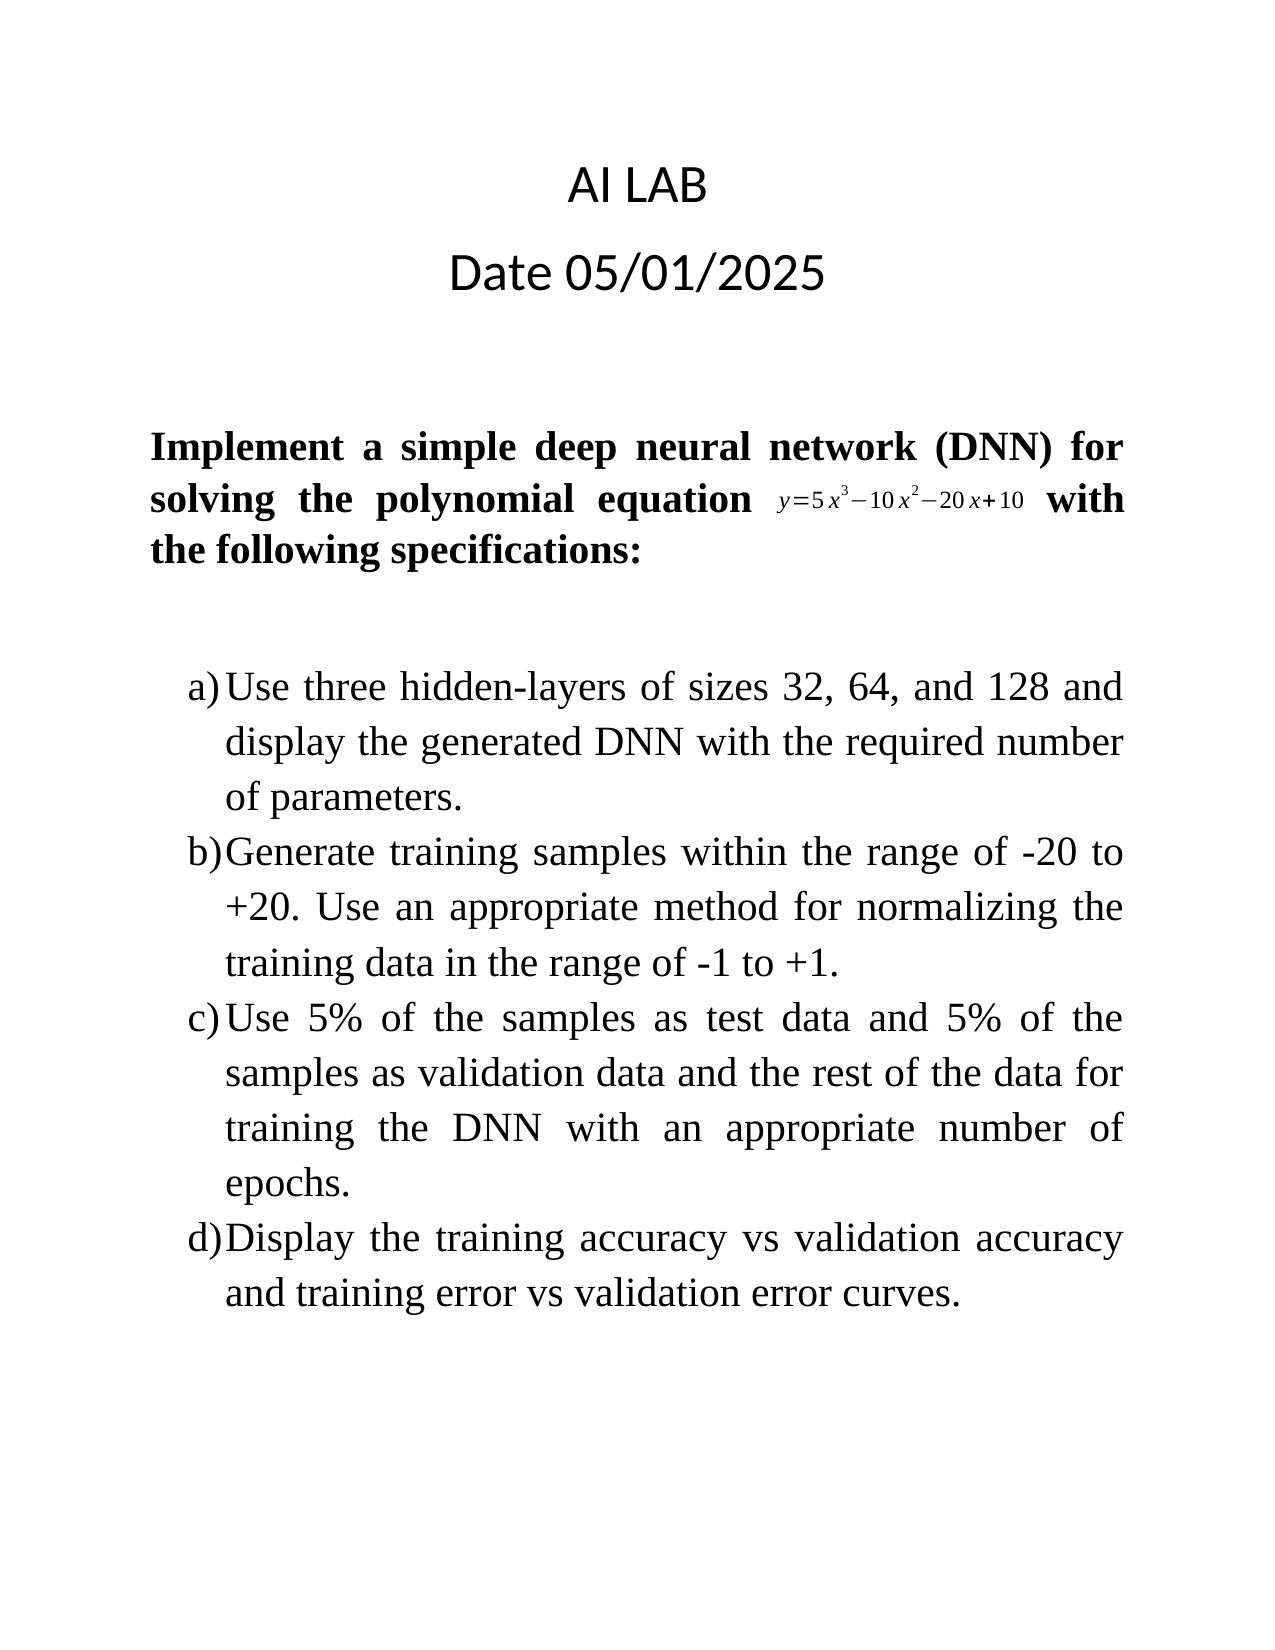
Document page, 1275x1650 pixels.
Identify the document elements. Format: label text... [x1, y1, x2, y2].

list Use three hidden-layers of sizes 32, 64, and 128 and display the generated DNN with the required number of parameters. [187, 661, 1125, 819]
list Display the training accuracy vs validation accuracy and training error vs validation error curves. [187, 1212, 1125, 1316]
text AI LAB [150, 150, 1125, 216]
list Use 5% of the samples as test data and 5% of the samples as validation data and the rest of the data for training the DNN with an appropriate number of epochs. [187, 992, 1125, 1205]
text Date 05/01/2025 [150, 238, 1125, 304]
list Generate training samples within the range of -20 to +20. Use an appropriate method for normalizing the training data in the range of -1 to +1. [187, 827, 1125, 985]
text Implement a simple deep neural network (DNN) for solving the polynomial equation with the following specifications: [150, 421, 1125, 573]
